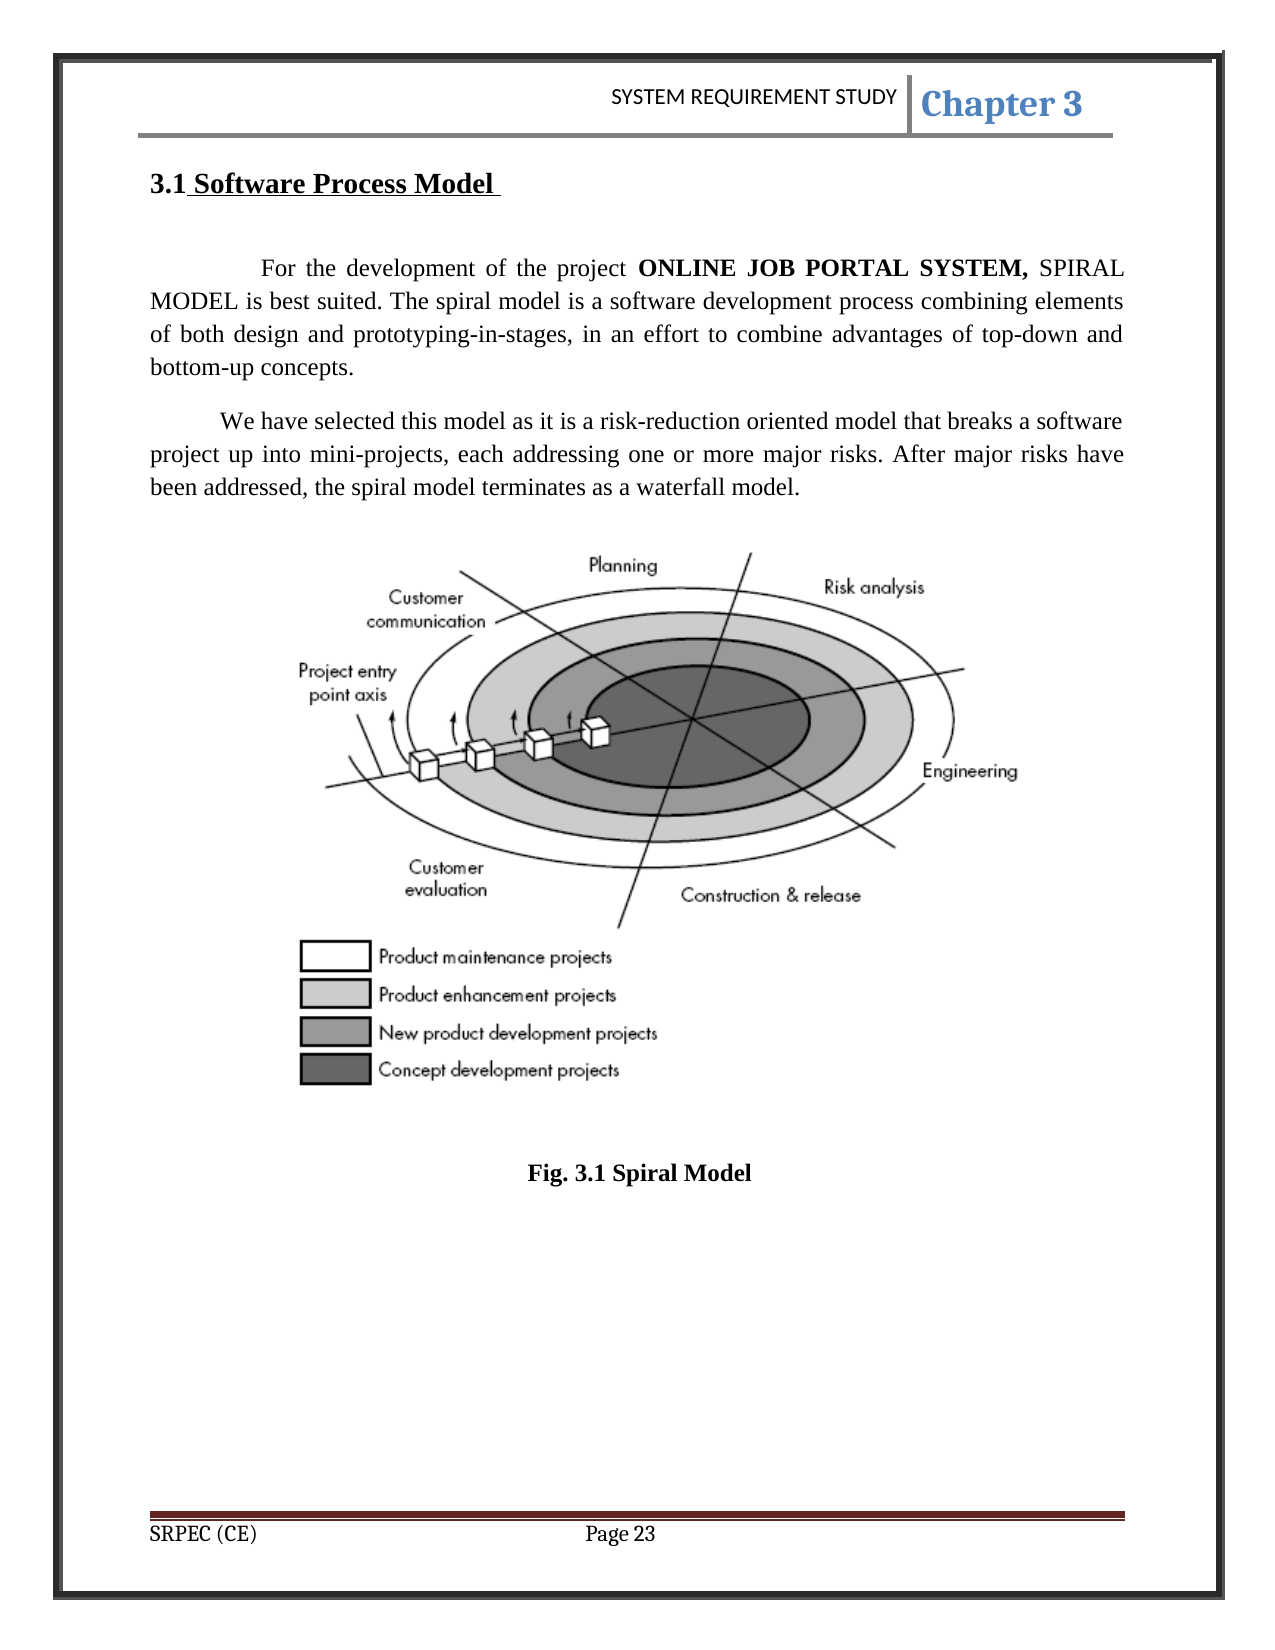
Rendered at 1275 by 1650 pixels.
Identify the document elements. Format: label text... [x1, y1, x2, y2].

text 3.1 Software Process Model [150, 166, 1125, 199]
text For the development of the project ONLINE JOB PORTAL SYSTEM, SPIRAL MODEL is best suited. The spiral model is a software development process combining elements of both design and prototyping-in-stages, in an effort to combine advantages of top-down and bottom-up concepts. [150, 253, 1125, 381]
text Fig. 3.1 Spiral Model [150, 1158, 1125, 1186]
text We have selected this model as it is a risk-reduction oriented model that breaks a software project up into mini-projects, each addressing one or more major risks. After major risks have been addressed, the spiral model terminates as a waterfall model. [150, 406, 1125, 501]
